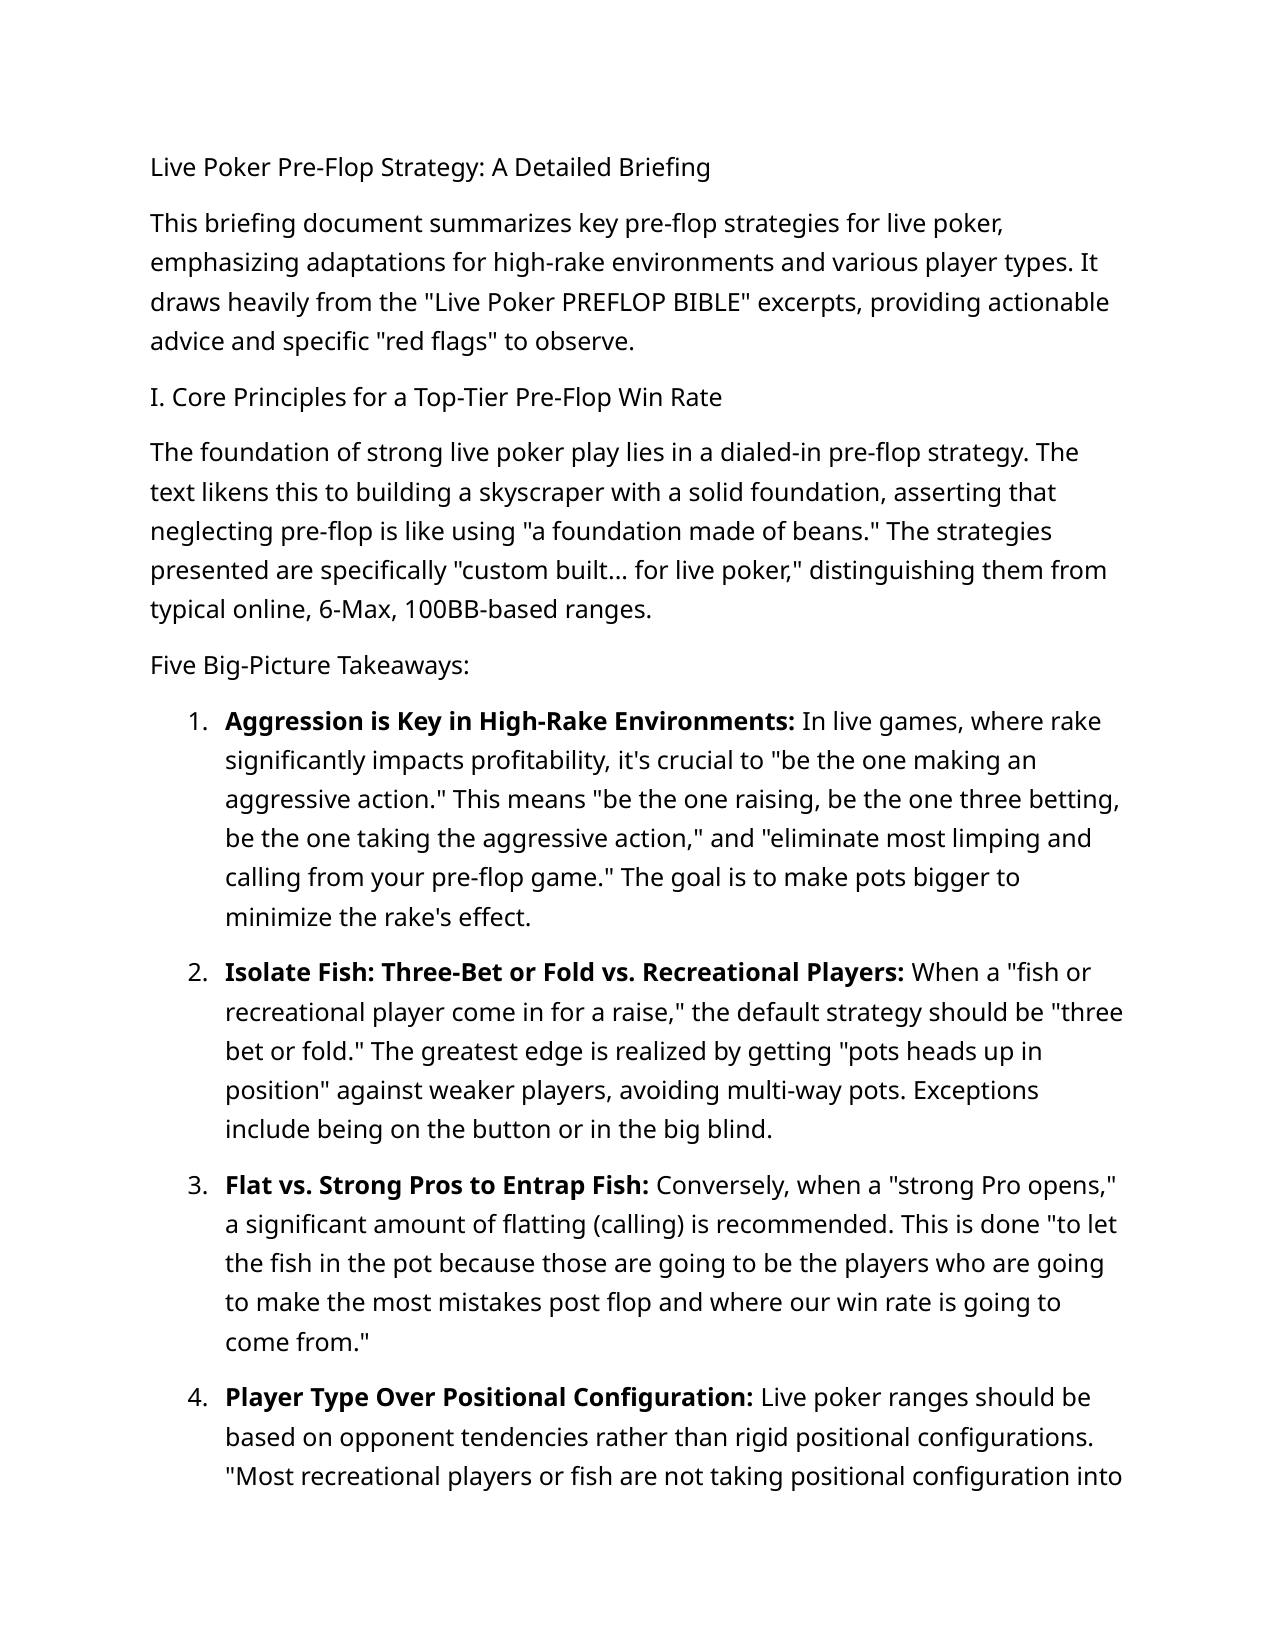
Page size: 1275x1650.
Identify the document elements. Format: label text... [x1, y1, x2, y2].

list Aggression is Key in High-Rake Environments: In live games, where rake significantly impacts profitability, it's crucial to "be the one making an aggressive action." This means "be the one raising, be the one three betting, be the one taking the aggressive action," and "eliminate most limping and calling from your pre-flop game." The goal is to make pots bigger to minimize the rake's effect. [187, 703, 1125, 933]
text I. Core Principles for a Top-Tier Pre-Flop Win Rate [150, 379, 1125, 413]
text The foundation of strong live poker play lies in a dialed-in pre-flop strategy. The text likens this to building a skyscraper with a solid foundation, asserting that neglecting pre-flop is like using "a foundation made of beans." The strategies presented are specifically "custom built... for live poker," distinguishing them from typical online, 6-Max, 100BB-based ranges. [150, 435, 1125, 626]
text Five Big-Picture Takeaways: [150, 647, 1125, 682]
list Flat vs. Strong Pros to Entrap Fish: Conversely, when a "strong Pro opens," a significant amount of flatting (calling) is recommended. This is done "to let the fish in the pot because those are going to be the players who are going to make the most mistakes post flop and where our win rate is going to come from." [187, 1167, 1125, 1358]
text Live Poker Pre-Flop Strategy: A Detailed Briefing [150, 150, 1125, 184]
list Isolate Fish: Three-Bet or Fold vs. Recreational Players: When a "fish or recreational player come in for a raise," the default strategy should be "three bet or fold." The greatest edge is realized by getting "pots heads up in position" against weaker players, avoiding multi-way pots. Exceptions include being on the button or in the big blind. [187, 955, 1125, 1146]
text This briefing document summarizes key pre-flop strategies for live poker, emphasizing adaptations for high-rake environments and various player types. It draws heavily from the "Live Poker PREFLOP BIBLE" excerpts, providing actionable advice and specific "red flags" to observe. [150, 206, 1125, 357]
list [187, 1380, 1125, 1492]
